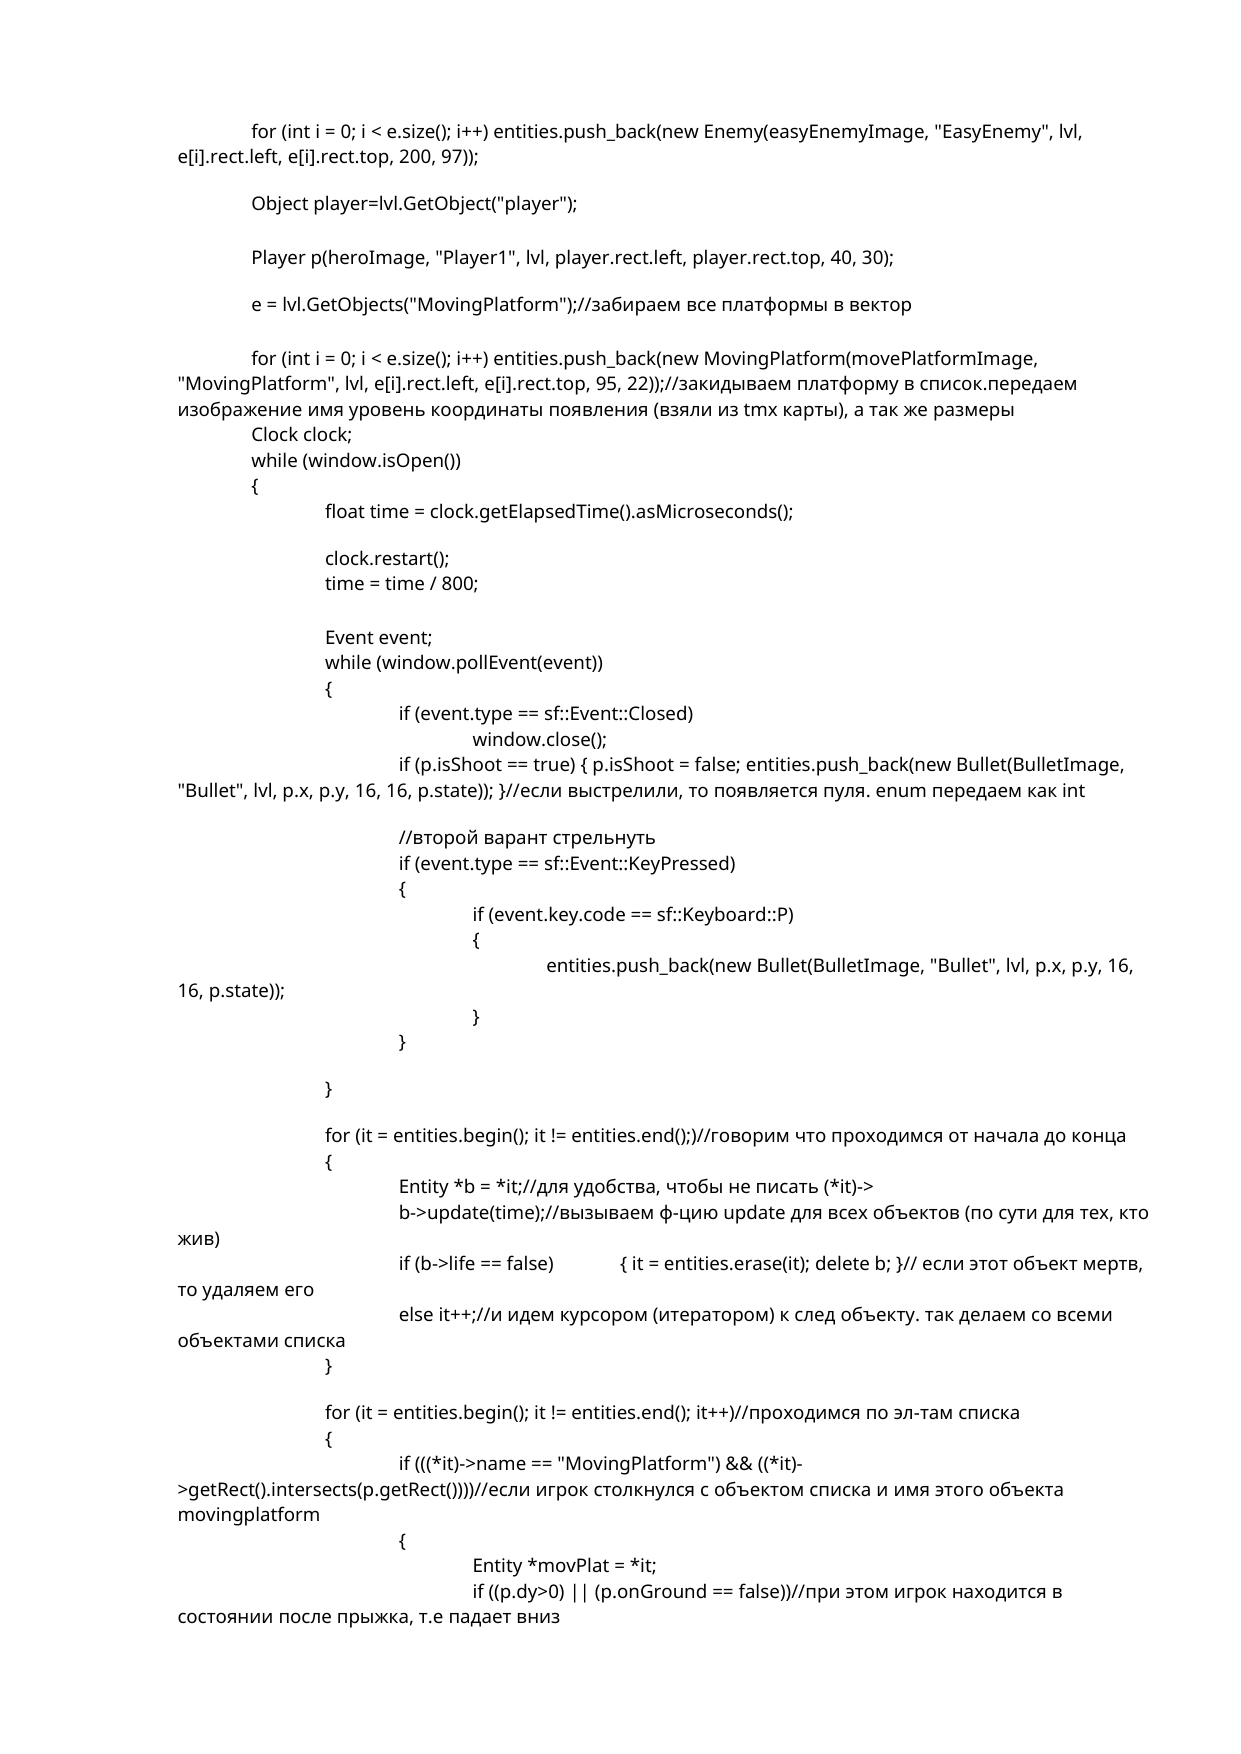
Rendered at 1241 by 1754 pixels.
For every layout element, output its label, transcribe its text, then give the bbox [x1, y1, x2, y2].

text { [177, 1527, 1152, 1553]
text { [177, 472, 1152, 498]
text while (window.pollEvent(event)) [177, 650, 1152, 675]
text Event event; [177, 624, 1152, 650]
text if (b->life == false) { it = entities.erase(it); delete b; }// если этот объект мертв, то удаляем его [177, 1250, 1152, 1301]
text if (event.key.code == sf::Keyboard::P) [177, 901, 1152, 926]
text b->update(time);//вызываем ф-цию update для всех объектов (по сути для тех, кто жив) [177, 1199, 1152, 1250]
text for (int i = 0; i < e.size(); i++) entities.push_back(new Enemy(easyEnemyImage, "EasyEnemy", lvl, e[i].rect.left, e[i].rect.top, 200, 97)); [177, 118, 1152, 169]
text if (event.type == sf::Event::Closed) [177, 701, 1152, 726]
text } [177, 1003, 1152, 1028]
text { [177, 675, 1152, 701]
text { [177, 926, 1152, 952]
text entities.push_back(new Bullet(BulletImage, "Bullet", lvl, p.x, p.y, 16, 16, p.state)); [177, 952, 1152, 1003]
text while (window.isOpen()) [177, 447, 1152, 472]
text if ((p.dy>0) || (p.onGround == false))//при этом игрок находится в состоянии после прыжка, т.е падает вниз [177, 1578, 1152, 1629]
text } [177, 1076, 1152, 1101]
text } [177, 1028, 1152, 1054]
text Object player=lvl.GetObject("player"); [177, 191, 1152, 216]
text { [177, 875, 1152, 901]
text if (event.type == sf::Event::KeyPressed) [177, 850, 1152, 875]
text if (((*it)->name == "MovingPlatform") && ((*it)->getRect().intersects(p.getRect())))//если игрок столкнулся с объектом списка и имя этого объекта movingplatform [177, 1451, 1152, 1527]
text window.close(); [177, 726, 1152, 752]
text Entity *movPlat = *it; [177, 1553, 1152, 1578]
text if (p.isShoot == true) { p.isShoot = false; entities.push_back(new Bullet(BulletImage, "Bullet", lvl, p.x, p.y, 16, 16, p.state)); }//если выстрелили, то появляется пуля. enum передаем как int [177, 752, 1152, 803]
text time = time / 800; [177, 571, 1152, 596]
text float time = clock.getElapsedTime().asMicroseconds(); [177, 498, 1152, 523]
text clock.restart(); [177, 545, 1152, 571]
text Player p(heroImage, "Player1", lvl, player.rect.left, player.rect.top, 40, 30); [177, 244, 1152, 270]
text else it++;//и идем курсором (итератором) к след объекту. так делаем со всеми объектами списка [177, 1301, 1152, 1352]
text { [177, 1148, 1152, 1174]
text Clock clock; [177, 421, 1152, 447]
text Entity *b = *it;//для удобства, чтобы не писать (*it)-> [177, 1174, 1152, 1199]
text } [177, 1352, 1152, 1378]
text for (it = entities.begin(); it != entities.end();)//говорим что проходимся от начала до конца [177, 1123, 1152, 1148]
text e = lvl.GetObjects("MovingPlatform");//забираем все платформы в вектор [177, 291, 1152, 317]
text { [177, 1425, 1152, 1451]
text for (int i = 0; i < e.size(); i++) entities.push_back(new MovingPlatform(movePlatformImage, "MovingPlatform", lvl, e[i].rect.left, e[i].rect.top, 95, 22));//закидываем платформу в список.передаем изображение имя уровень координаты появления (взяли из tmx карты), а так же размеры [177, 345, 1152, 421]
text for (it = entities.begin(); it != entities.end(); it++)//проходимся по эл-там списка [177, 1399, 1152, 1425]
text //второй варант стрельнуть [177, 824, 1152, 850]
